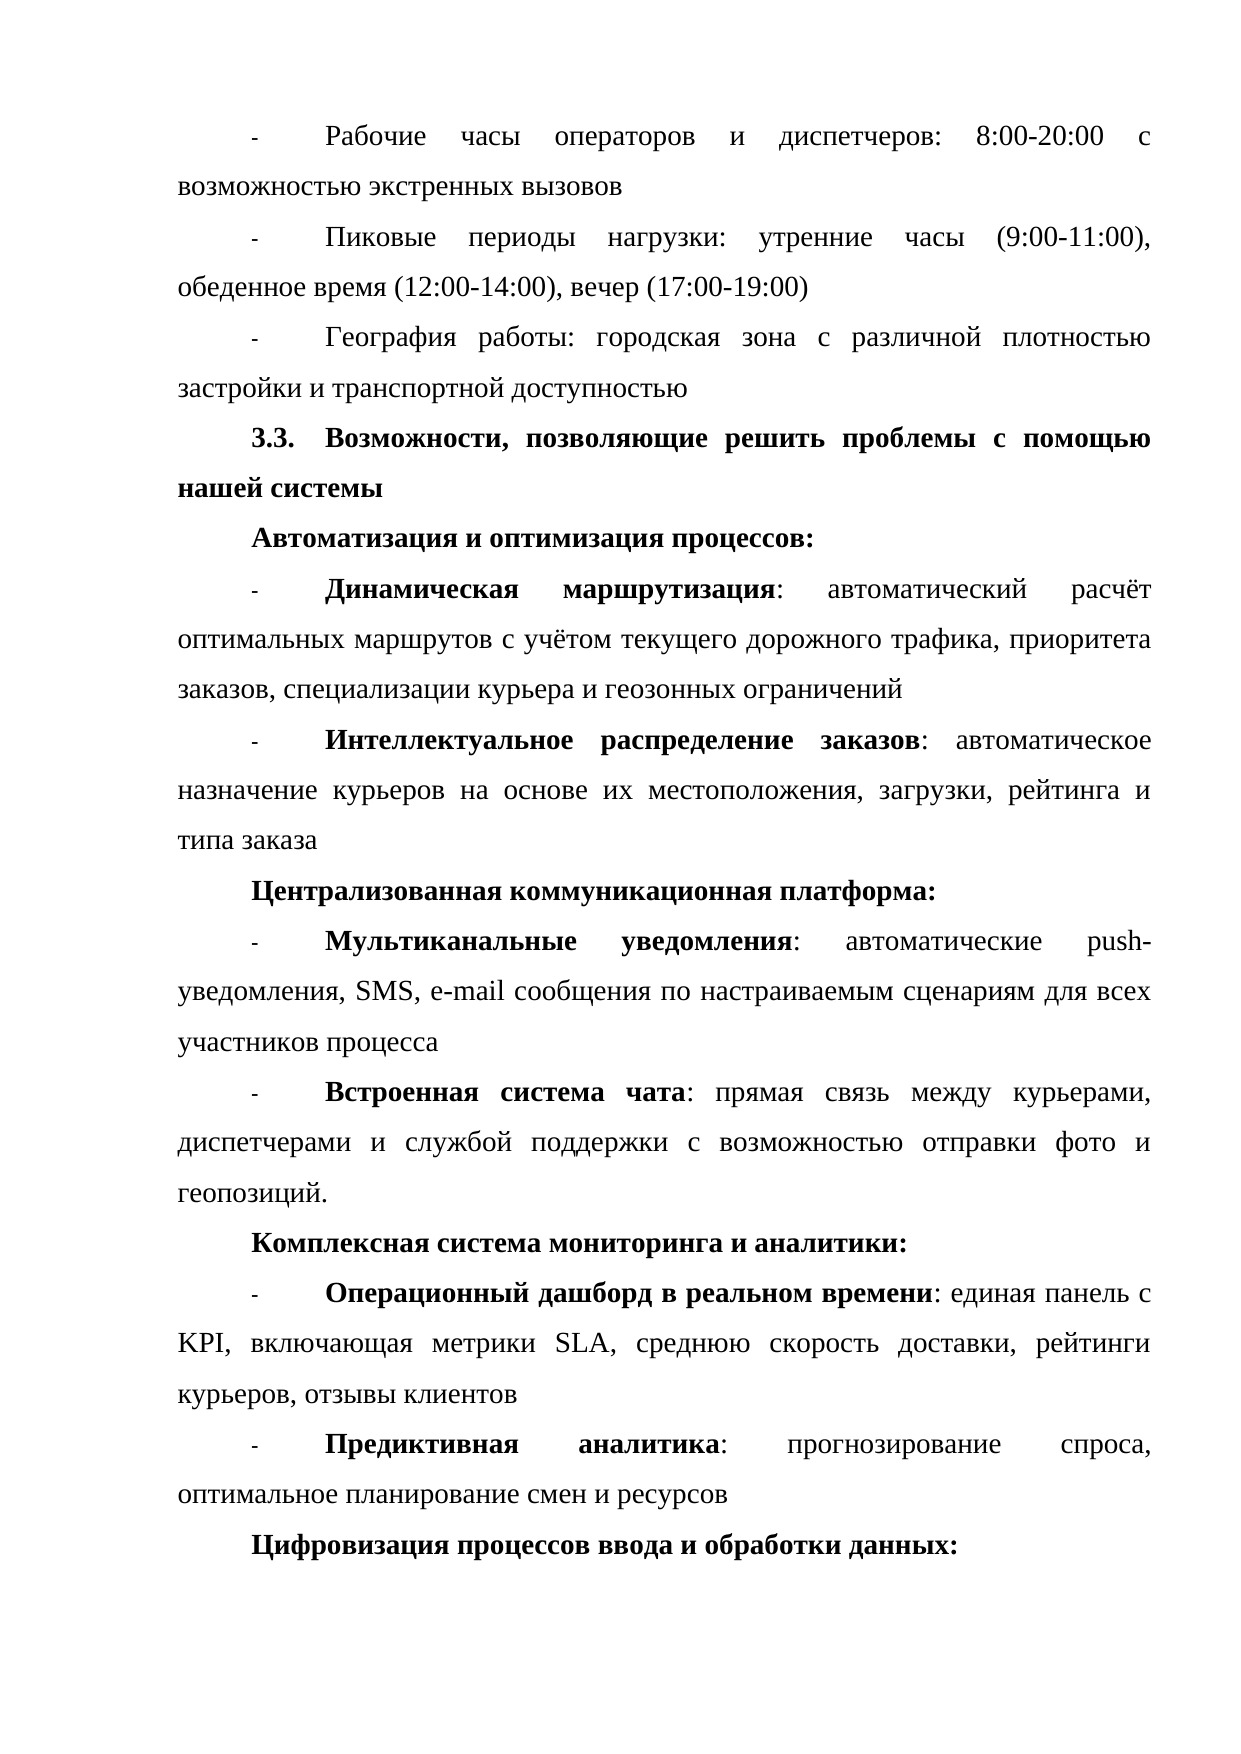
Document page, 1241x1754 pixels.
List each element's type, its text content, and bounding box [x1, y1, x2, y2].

list Пиковые периоды нагрузки: утренние часы (9:00-11:00), обеденное время (12:00-14:00), вечер (17:00-19:00) [177, 219, 1152, 303]
list Рабочие часы операторов и диспетчеров: 8:00-20:00 с возможностью экстренных вызовов [177, 118, 1152, 202]
text Централизованная коммуникационная платформа: [177, 873, 1152, 906]
list Встроенная система чата: прямая связь между курьерами, диспетчерами и службой поддержки с возможностью отправки фото и геопозиций. [177, 1074, 1152, 1208]
subtitle Возможности, позволяющие решить проблемы с помощью нашей системы [177, 420, 1152, 504]
text Автоматизация и оптимизация процессов: [177, 521, 1152, 554]
list Интеллектуальное распределение заказов: автоматическое назначение курьеров на основе их местоположения, загрузки, рейтинга и типа заказа [177, 722, 1152, 856]
list Динамическая маршрутизация: автоматический расчёт оптимальных маршрутов с учётом текущего дорожного трафика, приоритета заказов, специализации курьера и геозонных ограничений [177, 571, 1152, 705]
list Предиктивная аналитика: прогнозирование спроса, оптимальное планирование смен и ресурсов [177, 1426, 1152, 1510]
list Мультиканальные уведомления: автоматические push-уведомления, SMS, e-mail сообщения по настраиваемым сценариям для всех участников процесса [177, 923, 1152, 1057]
text Комплексная система мониторинга и аналитики: [177, 1225, 1152, 1258]
list Операционный дашборд в реальном времени: единая панель с KPI, включающая метрики SLA, среднюю скорость доставки, рейтинги курьеров, отзывы клиентов [177, 1275, 1152, 1409]
text Цифровизация процессов ввода и обработки данных: [177, 1527, 1152, 1560]
list География работы: городская зона с различной плотностью застройки и транспортной доступностью [177, 319, 1152, 403]
